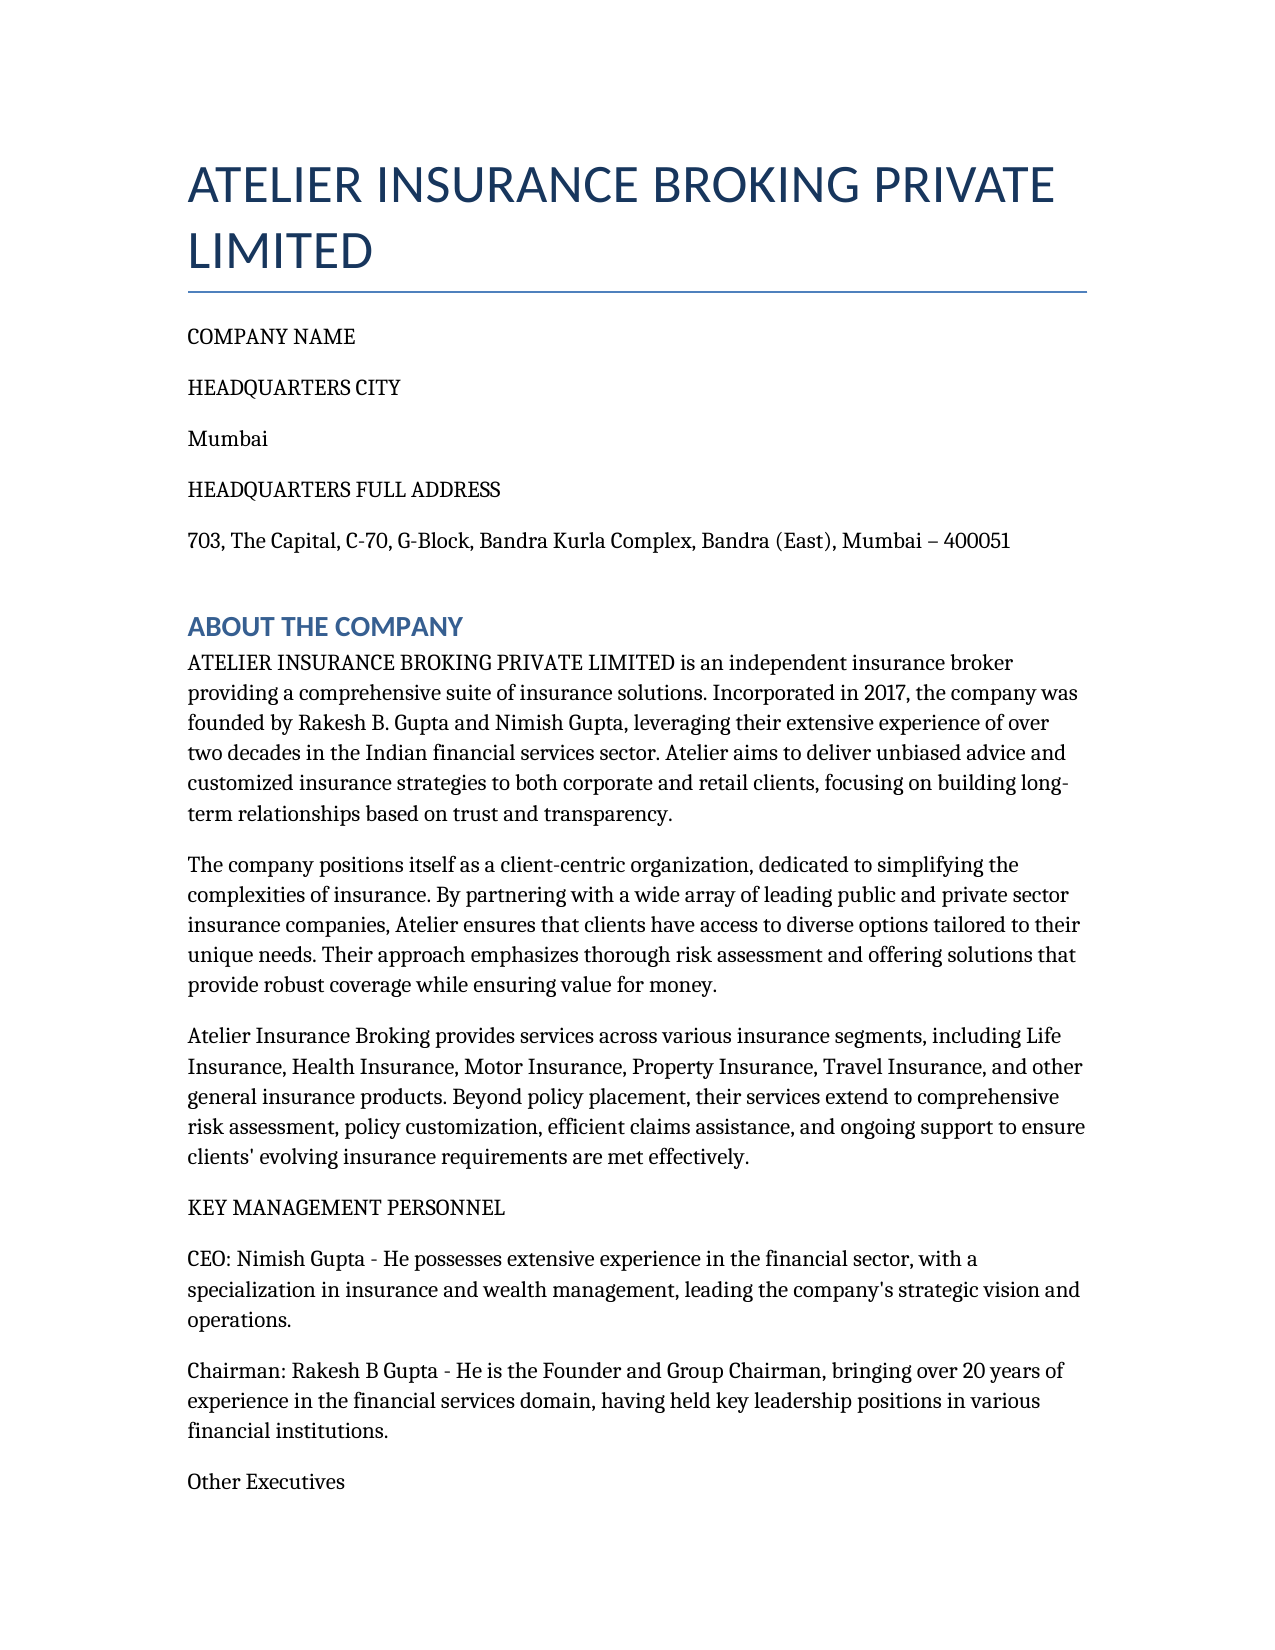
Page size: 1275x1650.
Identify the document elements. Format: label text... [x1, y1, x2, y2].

subtitle ABOUT THE COMPANY [187, 608, 1087, 644]
text CEO: Nimish Gupta - He possesses extensive experience in the financial sector, with a specialization in insurance and wealth management, leading the company's strategic vision and operations. [187, 1246, 1087, 1333]
text HEADQUARTERS CITY [187, 375, 1087, 401]
title ATELIER INSURANCE BROKING PRIVATE LIMITED [187, 150, 1087, 293]
text HEADQUARTERS FULL ADDRESS [187, 477, 1087, 503]
text Other Executives [187, 1469, 1087, 1495]
text Atelier Insurance Broking provides services across various insurance segments, including Life Insurance, Health Insurance, Motor Insurance, Property Insurance, Travel Insurance, and other general insurance products. Beyond policy placement, their services extend to comprehensive risk assessment, policy customization, efficient claims assistance, and ongoing support to ensure clients' evolving insurance requirements are met effectively. [187, 1023, 1087, 1170]
text The company positions itself as a client-centric organization, dedicated to simplifying the complexities of insurance. By partnering with a wide array of leading public and private sector insurance companies, Atelier ensures that clients have access to diverse options tailored to their unique needs. Their approach emphasizes thorough risk assessment and offering solutions that provide robust coverage while ensuring value for money. [187, 851, 1087, 998]
text COMPANY NAME [187, 324, 1087, 350]
text KEY MANAGEMENT PERSONNEL [187, 1195, 1087, 1221]
text ATELIER INSURANCE BROKING PRIVATE LIMITED is an independent insurance broker providing a comprehensive suite of insurance solutions. Incorporated in 2017, the company was founded by Rakesh B. Gupta and Nimish Gupta, leveraging their extensive experience of over two decades in the Indian financial services sector. Atelier aims to deliver unbiased advice and customized insurance strategies to both corporate and retail clients, focusing on building long-term relationships based on trust and transparency. [187, 649, 1087, 827]
text Mumbai [187, 426, 1087, 452]
text Chairman: Rakesh B Gupta - He is the Founder and Group Chairman, bringing over 20 years of experience in the financial services domain, having held key leadership positions in various financial institutions. [187, 1358, 1087, 1444]
text 703, The Capital, C-70, G-Block, Bandra Kurla Complex, Bandra (East), Mumbai – 400051 [187, 528, 1087, 554]
